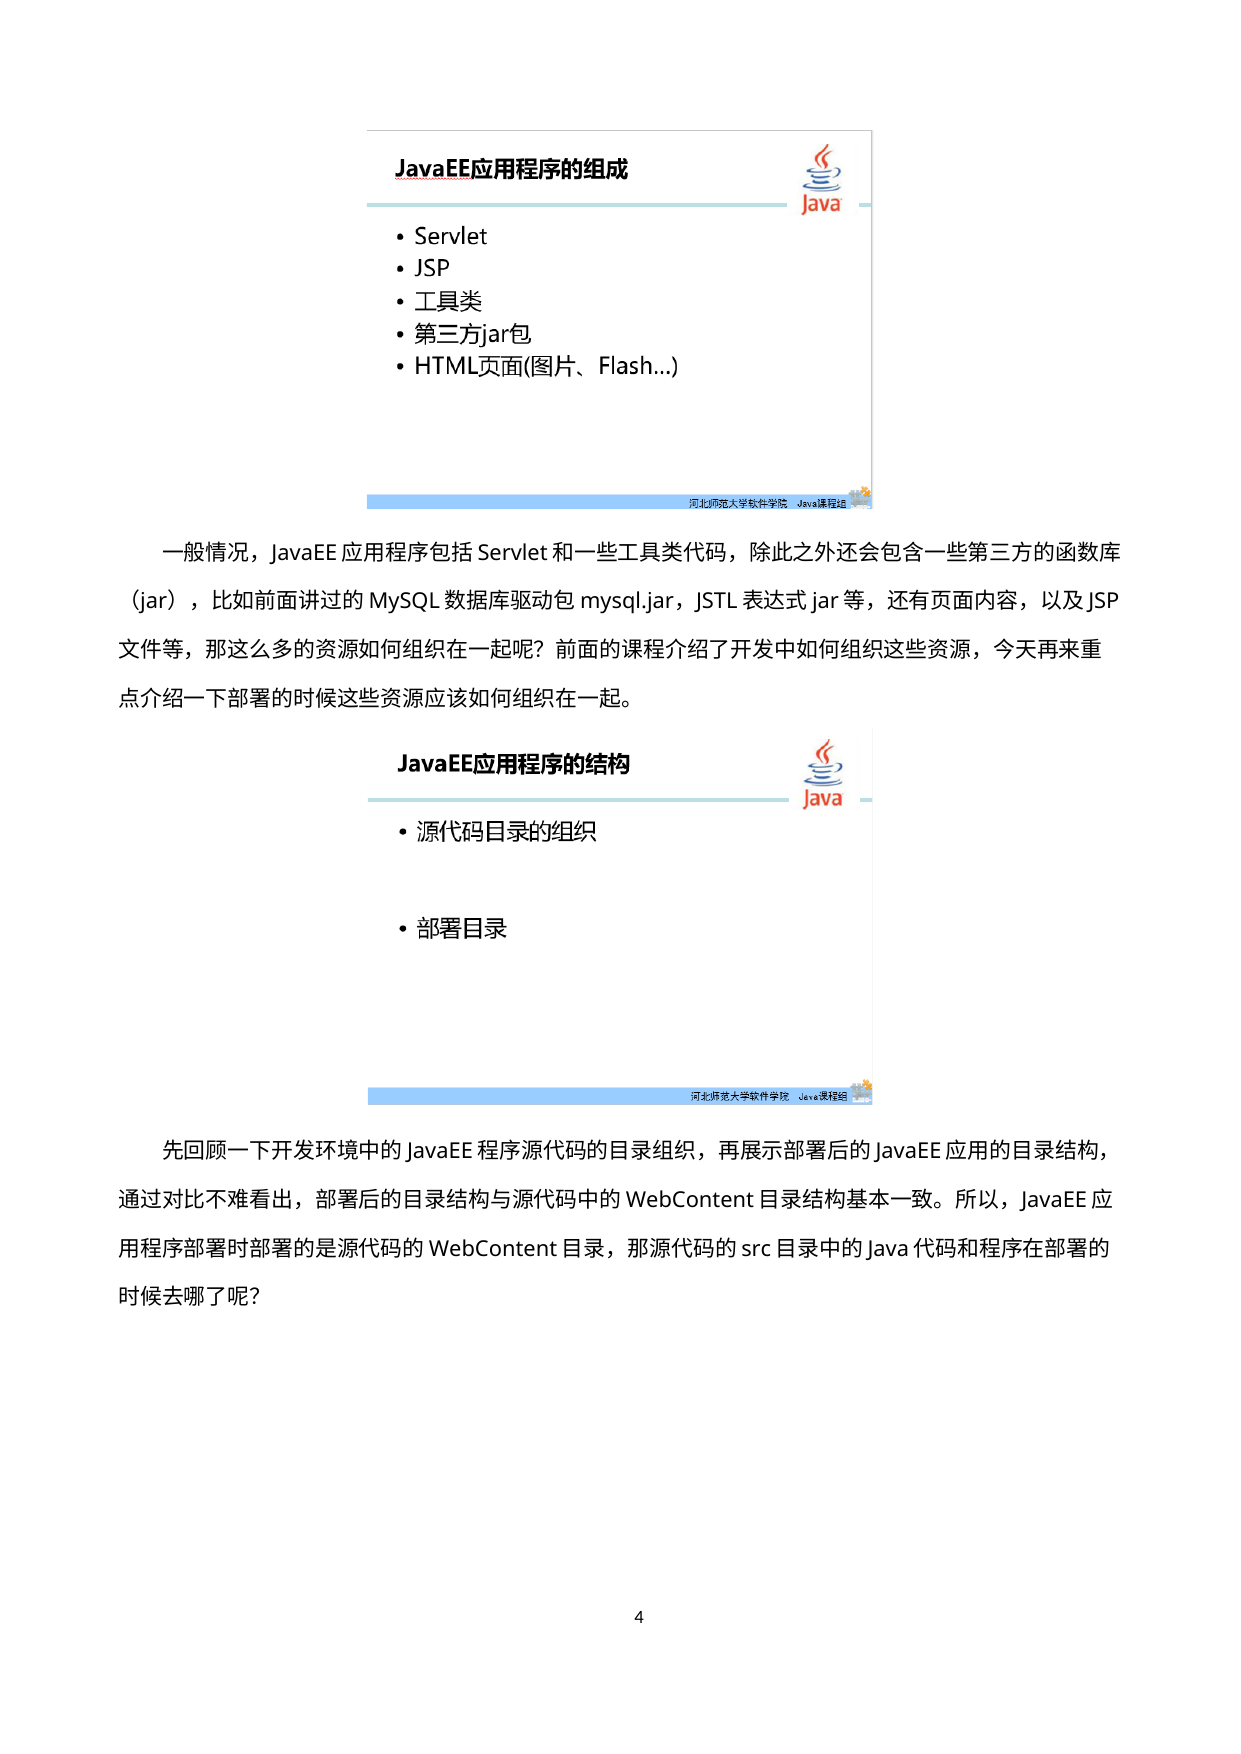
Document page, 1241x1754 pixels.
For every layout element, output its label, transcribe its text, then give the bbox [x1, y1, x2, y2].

picture [367, 728, 873, 1105]
text 先回顾一下开发环境中的JavaEE程序源代码的目录组织，再展示部署后的JavaEE应用的目录结构，通过对比不难看出，部署后的目录结构与源代码中的WebContent目录结构基本一致。所以，JavaEE应用程序部署时部署的是源代码的WebContent目录，那源代码的src目录中的Java代码和程序在部署的时候去哪了呢？ [118, 1133, 1122, 1311]
text 一般情况，JavaEE应用程序包括Servlet和一些工具类代码，除此之外还会包含一些第三方的函数库（jar），比如前面讲过的MySQL数据库驱动包mysql.jar，JSTL表达式jar等，还有页面内容，以及JSP文件等，那这么多的资源如何组织在一起呢？前面的课程介绍了开发中如何组织这些资源，今天再来重点介绍一下部署的时候这些资源应该如何组织在一起。 [118, 534, 1122, 713]
picture [366, 130, 874, 509]
